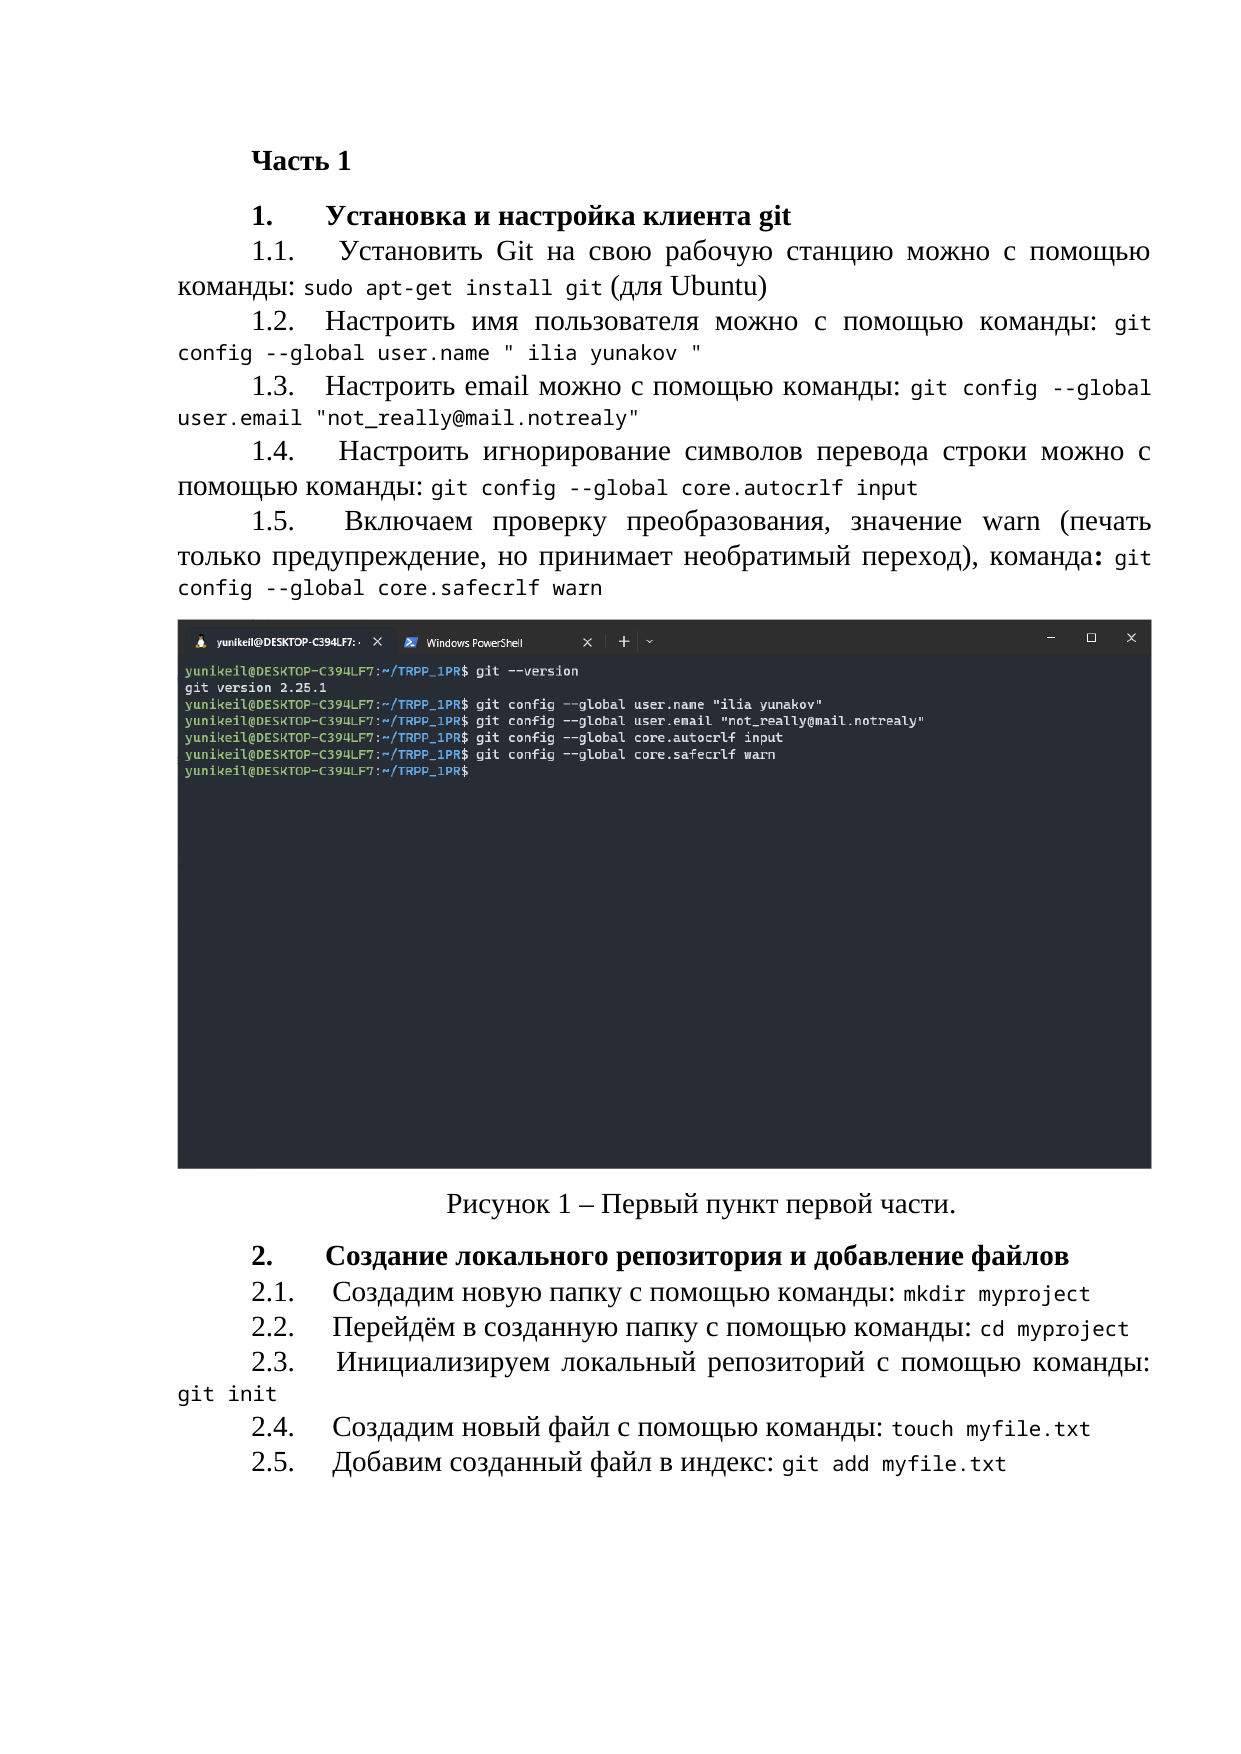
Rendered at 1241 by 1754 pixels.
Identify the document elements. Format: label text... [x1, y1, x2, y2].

picture [177, 619, 1152, 1169]
list Включаем проверку преобразования, значение warn (печать только предупреждение, но принимает необратимый переход), команда: git config --global core.safecrlf warn [177, 503, 1152, 602]
list Установить Git на свою рабочую станцию можно с помощью команды: sudo apt-get install git (для Ubuntu) [177, 233, 1152, 302]
list Настроить игнорирование символов перевода строки можно с помощью команды: git config --global core.autocrlf input [177, 433, 1152, 501]
subtitle Часть 1 [177, 143, 1152, 177]
list Настроить имя пользователя можно с помощью команды: git config --global user.name " ilia yunakov " [177, 303, 1152, 367]
subtitle Установка и настройка клиента git [177, 198, 1152, 231]
text Рисунок 1 – Первый пункт первой части. [177, 1187, 1152, 1220]
list Перейдём в созданную папку с помощью команды: cd myproject [177, 1309, 1152, 1342]
list Создадим новый файл с помощью команды: touch myfile.txt [177, 1409, 1152, 1442]
list Инициализируем локальный репозиторий с помощью команды: git init [177, 1344, 1152, 1407]
list Создадим новую папку с помощью команды: mkdir myproject [177, 1274, 1152, 1307]
list Настроить email можно с помощью команды: git config --global user.email "not_really@mail.notrealy" [177, 368, 1152, 431]
subtitle Создание локального репозитория и добавление файлов [177, 1238, 1152, 1272]
list Добавим созданный файл в индекс: git add myfile.txt [177, 1444, 1152, 1478]
